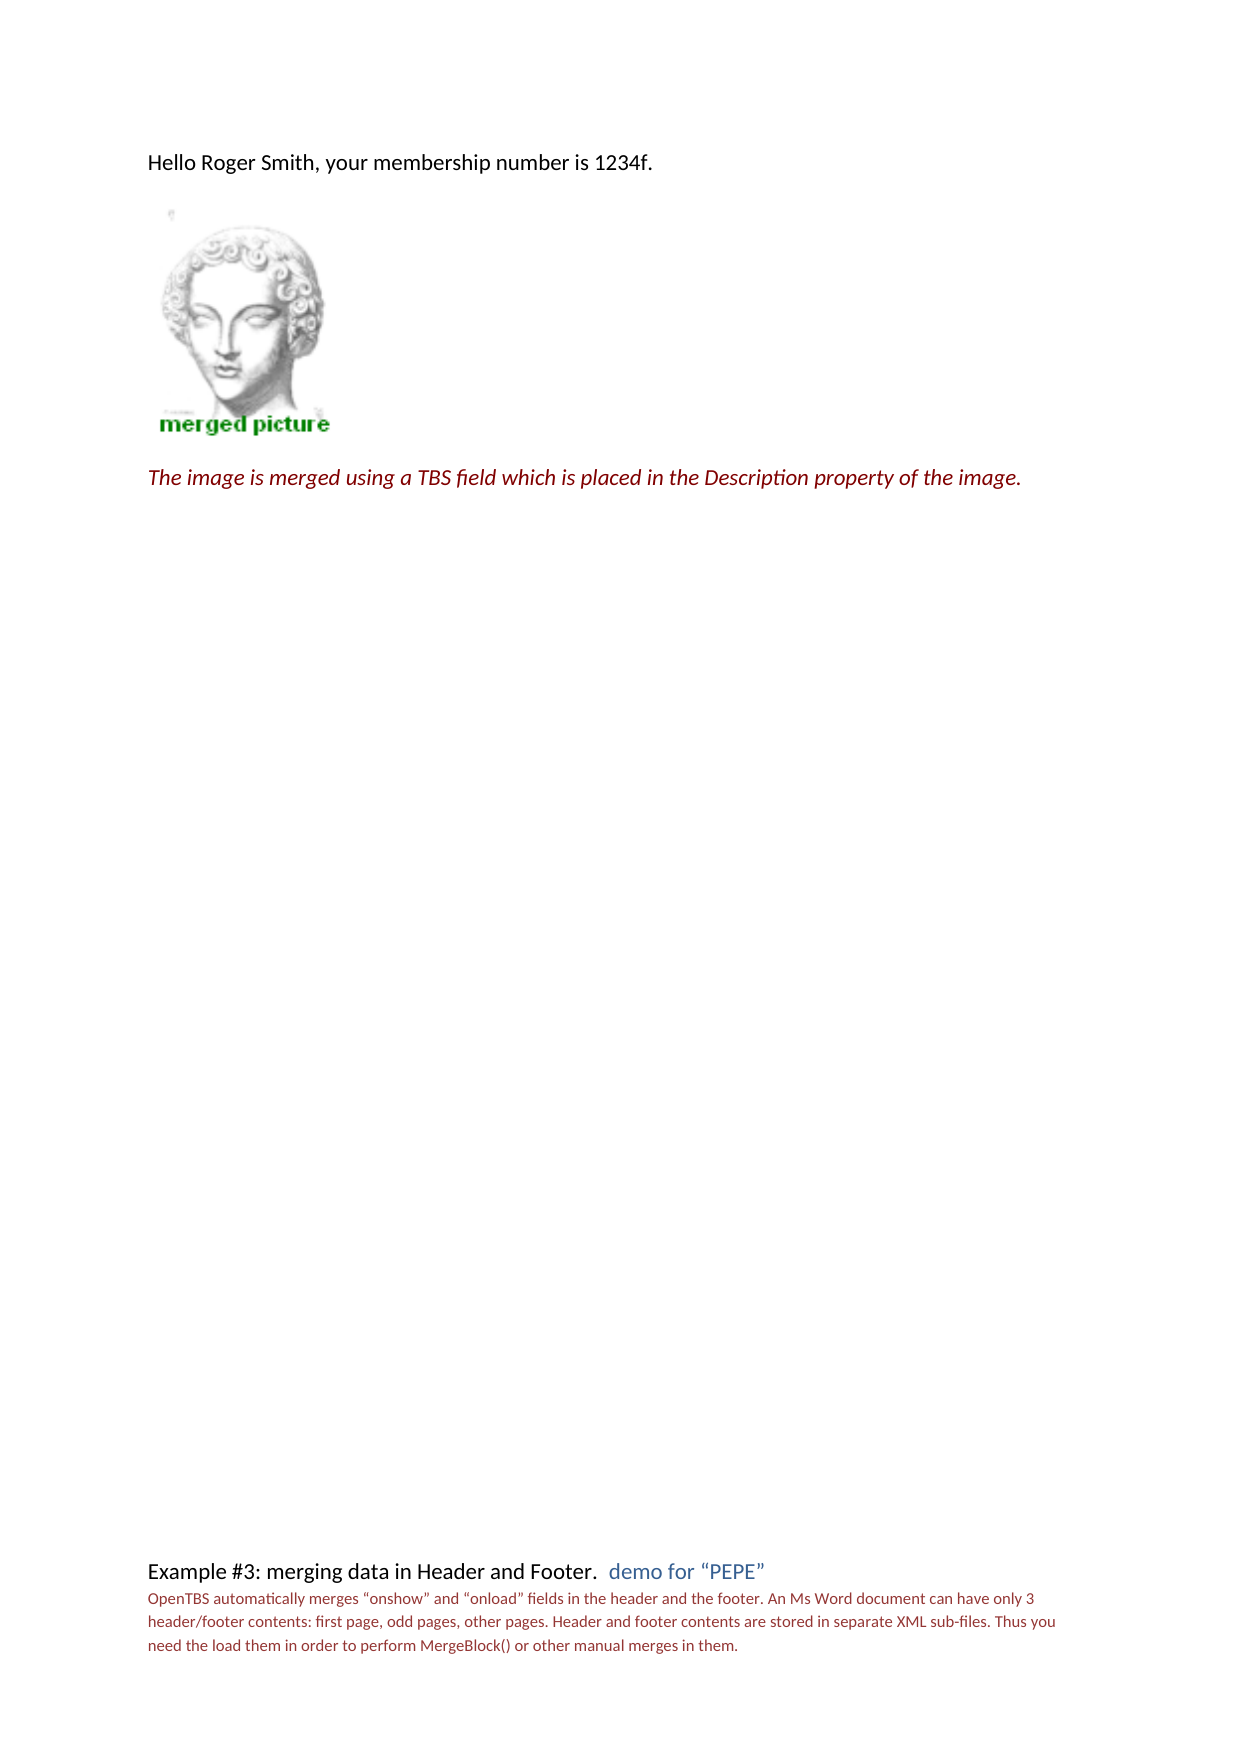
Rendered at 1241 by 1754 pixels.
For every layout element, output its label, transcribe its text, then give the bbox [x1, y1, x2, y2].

picture [147, 200, 334, 438]
text Hello Roger Smith, your membership number is 1234f. [148, 148, 1092, 176]
text The image is merged using a TBS field which is placed in the Description property of the image. [148, 463, 1092, 491]
